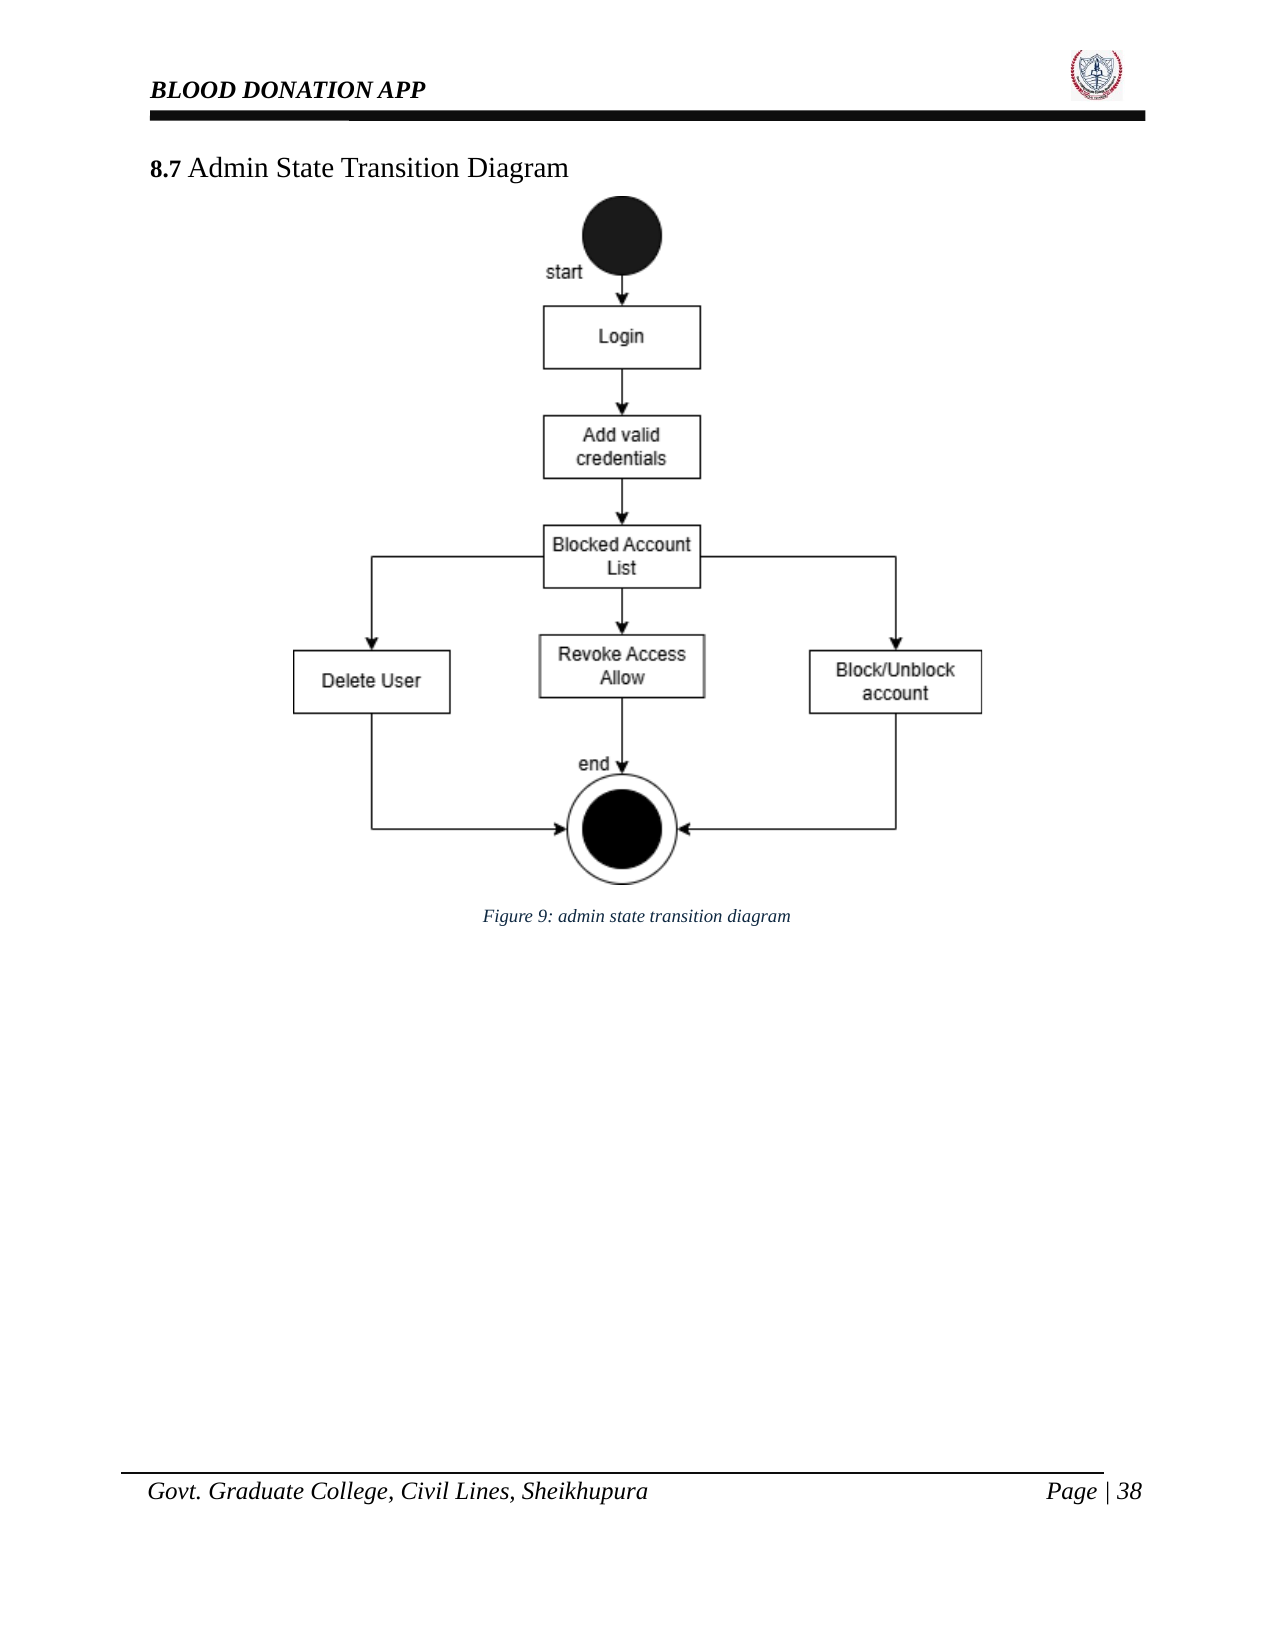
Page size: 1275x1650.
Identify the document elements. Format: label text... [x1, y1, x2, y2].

subtitle Admin State Transition Diagram [150, 150, 1125, 183]
picture [293, 196, 983, 885]
text Figure 9: admin state transition diagram [150, 905, 1125, 927]
picture [1070, 50, 1125, 102]
